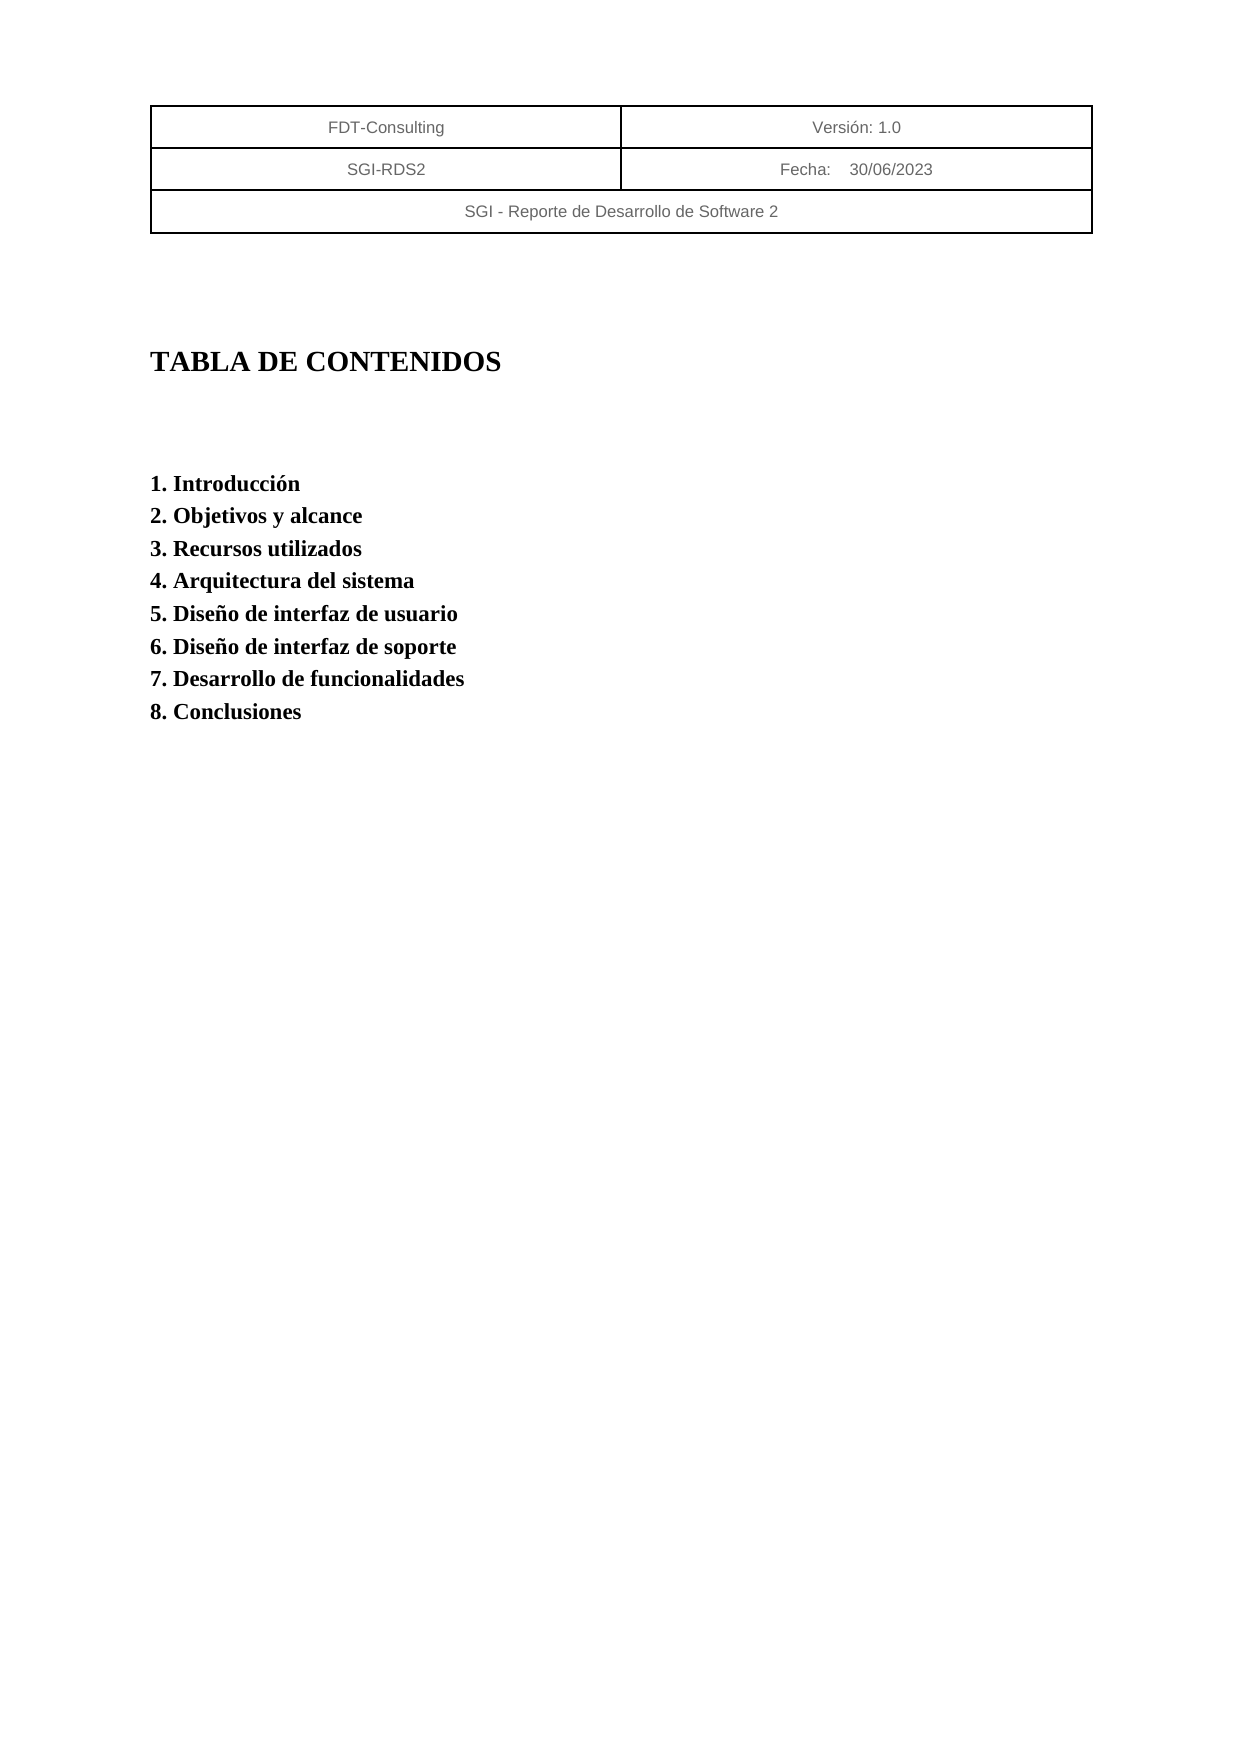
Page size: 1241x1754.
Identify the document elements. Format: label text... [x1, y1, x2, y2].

text TABLA DE CONTENIDOS [150, 344, 1090, 378]
